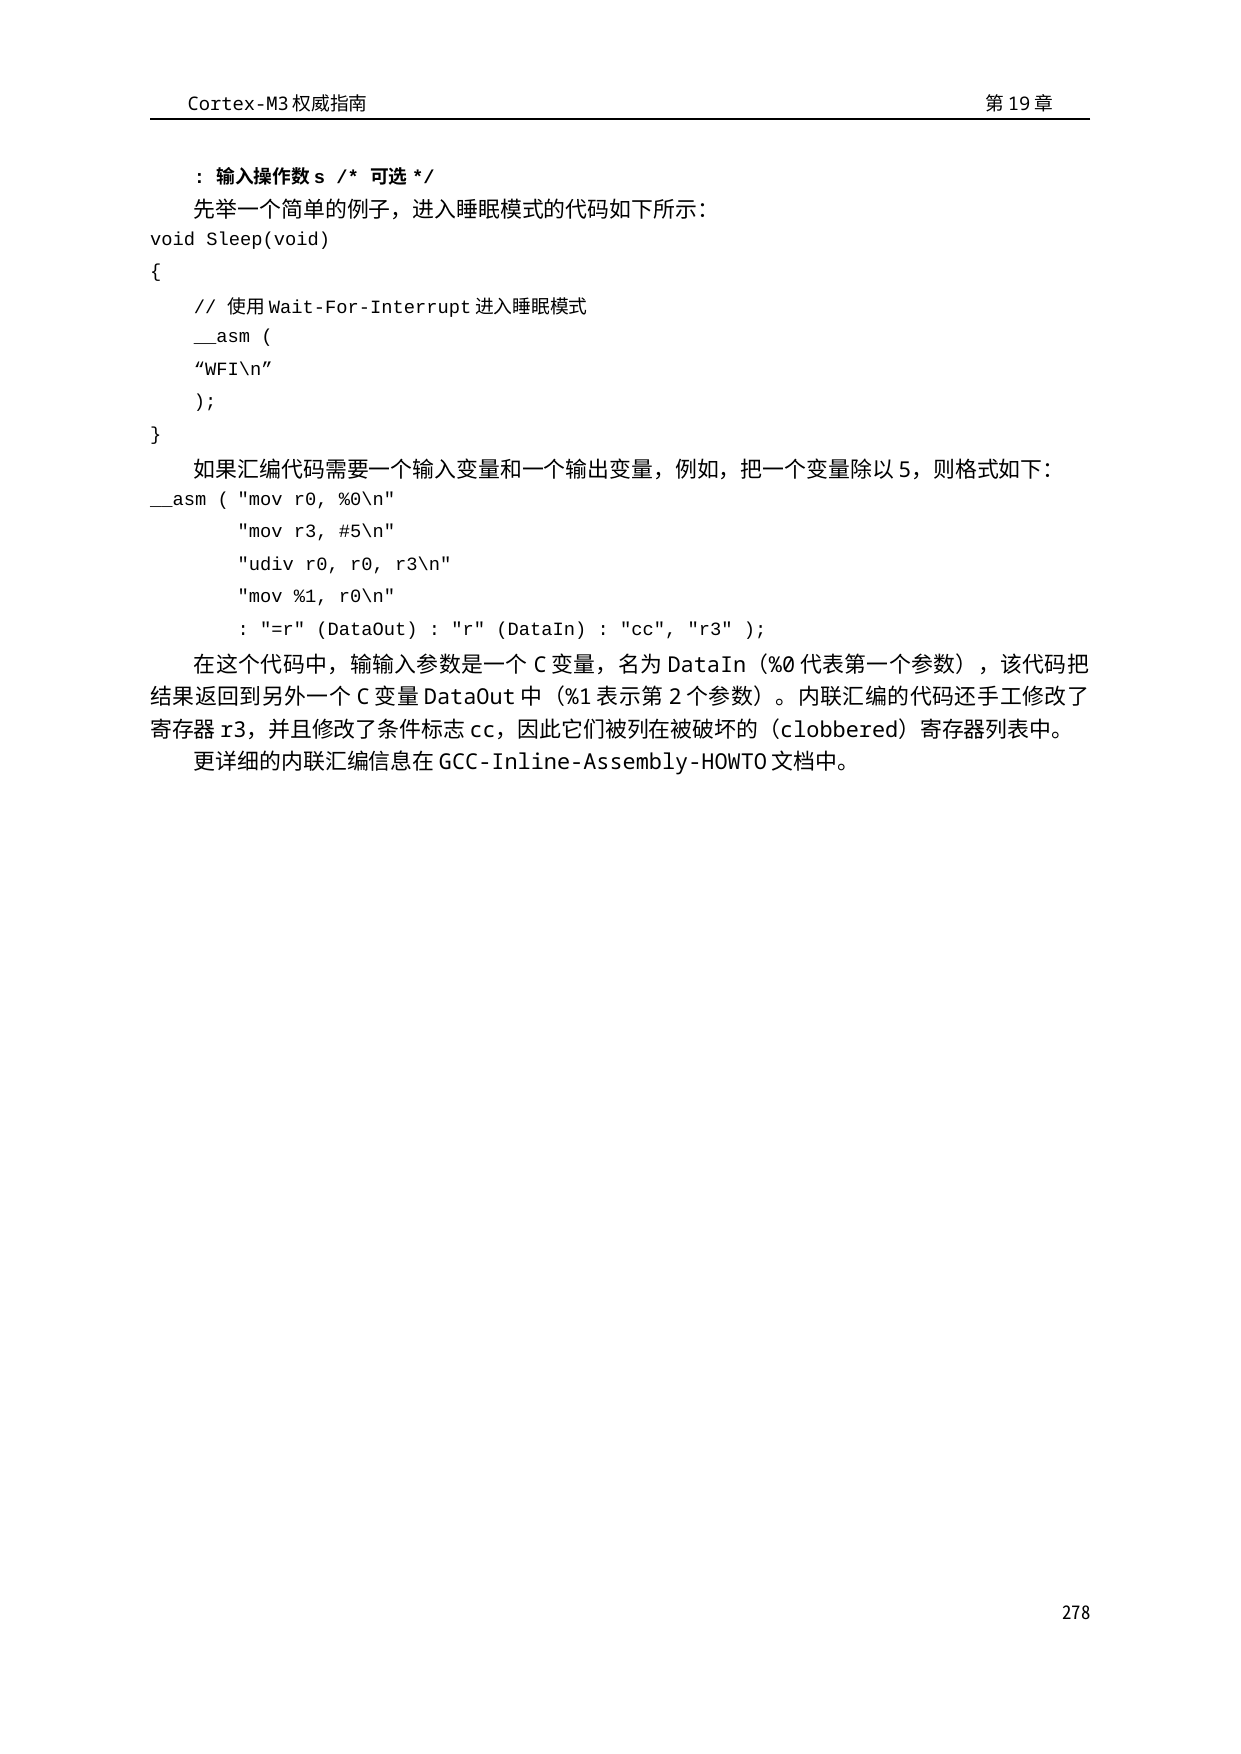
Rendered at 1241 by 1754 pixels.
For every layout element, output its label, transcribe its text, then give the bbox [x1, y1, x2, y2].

text 先举一个简单的例子，进入睡眠模式的代码如下所示： [150, 191, 1090, 224]
text } [150, 419, 1090, 451]
text "udiv r0, r0, r3\n" [150, 549, 1090, 581]
text ); [194, 386, 1090, 419]
text 更详细的内联汇编信息在GCC-Inline-Assembly-HOWTO文档中。 [150, 744, 1090, 776]
text 如果汇编代码需要一个输入变量和一个输出变量，例如，把一个变量除以5，则格式如下： [150, 451, 1090, 484]
text "mov %1, r0\n" [150, 581, 1090, 614]
text // 使用Wait-For-Interrupt进入睡眠模式 [150, 289, 1090, 321]
text void Sleep(void) [150, 224, 1090, 256]
text "mov r3, #5\n" [150, 516, 1090, 549]
text 在这个代码中，输输入参数是一个C变量，名为DataIn（%0代表第一个参数），该代码把结果返回到另外一个C变量DataOut中（%1表示第2个参数）。内联汇编的代码还手工修改了寄存器r3，并且修改了条件标志cc，因此它们被列在被破坏的（clobbered）寄存器列表中。 [150, 646, 1090, 744]
text __asm ( "mov r0, %0\n" [150, 484, 1090, 516]
text __asm ( [194, 321, 1090, 354]
text : 输入操作数s /* 可选 */ [194, 159, 1090, 191]
text : "=r" (DataOut) : "r" (DataIn) : "cc", "r3" ); [150, 614, 1090, 646]
text “WFI\n” [194, 354, 1090, 386]
text { [150, 256, 1090, 289]
